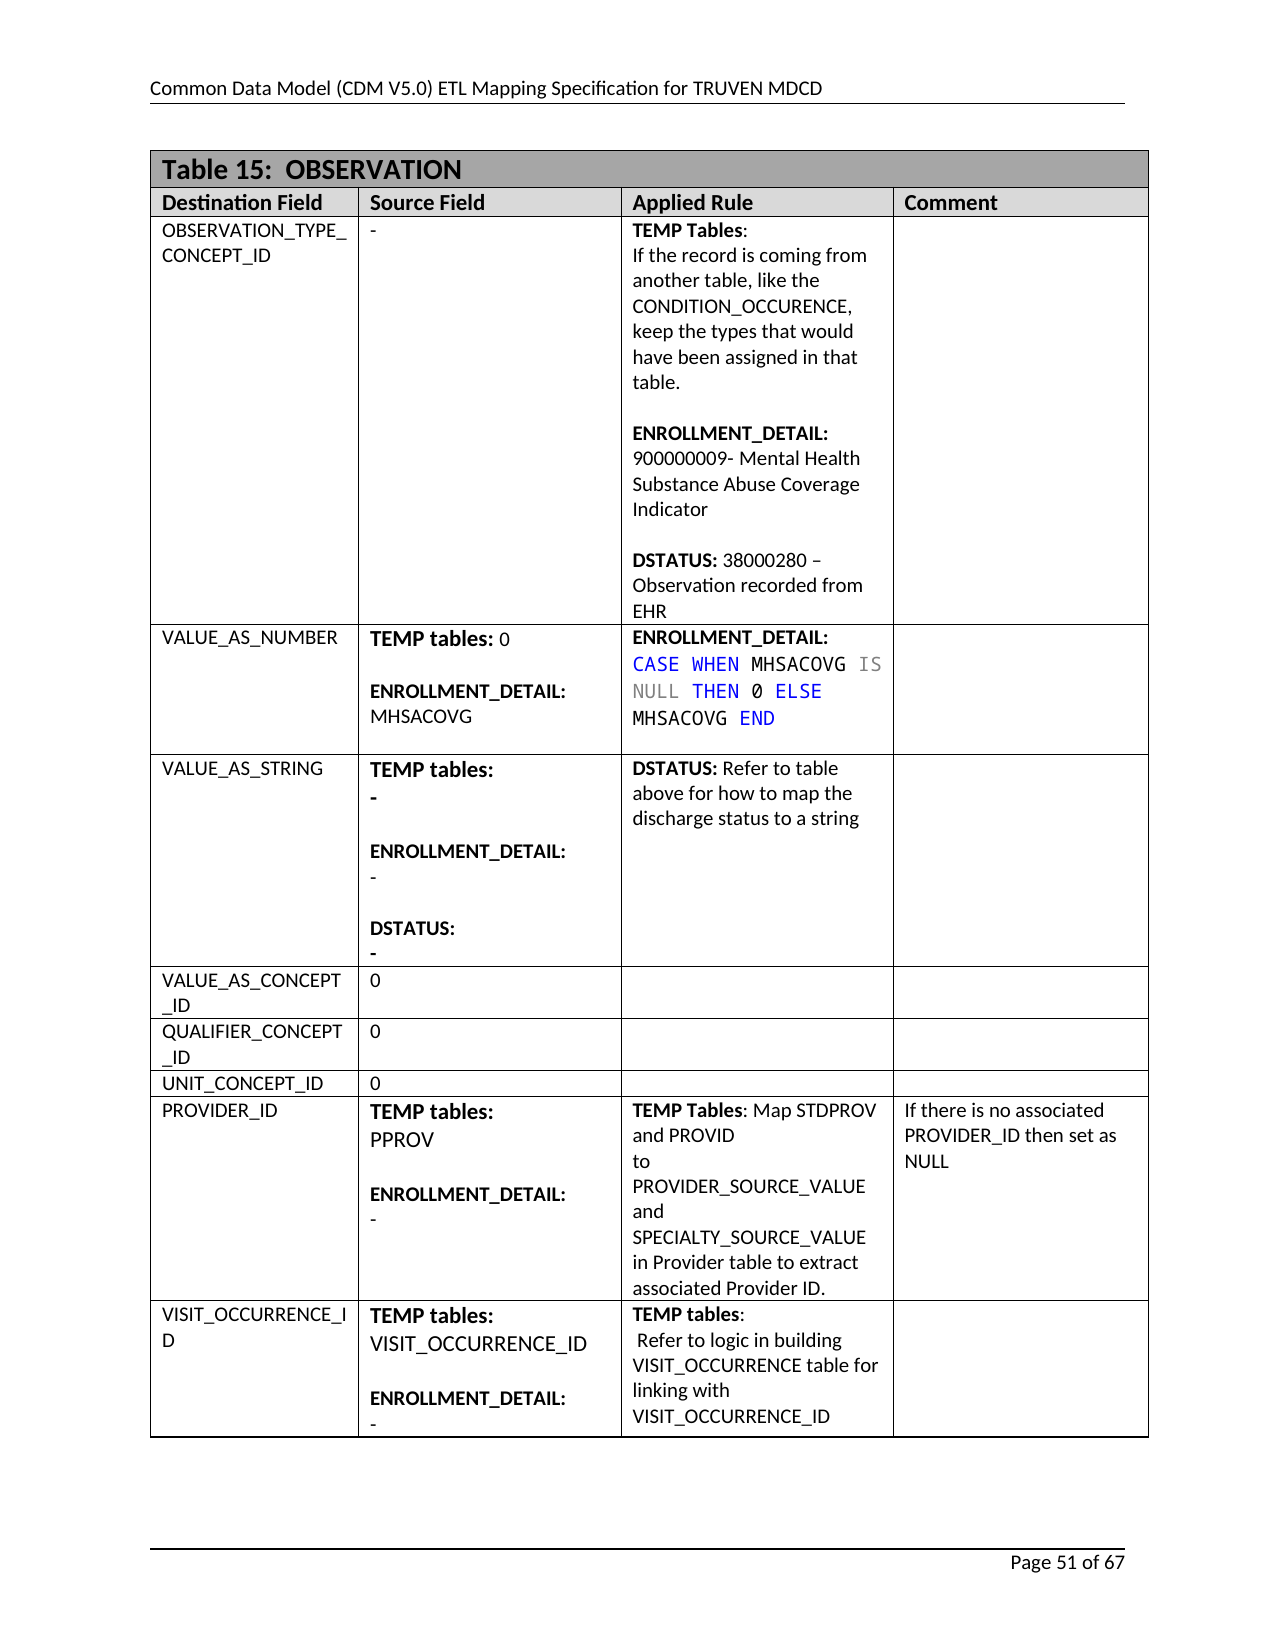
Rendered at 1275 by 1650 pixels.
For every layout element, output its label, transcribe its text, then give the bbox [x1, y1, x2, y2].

table_cell [894, 967, 1148, 1018]
table_cell 0 [359, 1019, 621, 1069]
table_cell Applied Rule [622, 188, 893, 216]
table_cell If there is no associated PROVIDER_ID then set as NULL [894, 1097, 1148, 1300]
table_cell [894, 217, 1148, 623]
table_cell TEMP tables: Refer to logic in building VISIT_OCCURRENCE table for linking with VISIT_OCCURRENCE_ID [622, 1301, 893, 1436]
table_cell Comment [894, 188, 1148, 216]
table_cell TEMP tables: - ENROLLMENT_DETAIL: - DSTATUS: - [359, 755, 621, 966]
table_cell ENROLLMENT_DETAIL: CASE WHEN MHSACOVG IS NULL THEN 0 ELSE MHSACOVG END [622, 625, 893, 754]
table_cell [622, 967, 893, 1018]
table_cell [894, 1071, 1148, 1096]
table_cell Destination Field [151, 188, 358, 216]
table_cell VALUE_AS_CONCEPT_ID [151, 967, 358, 1018]
table_cell - [359, 217, 621, 623]
table_cell QUALIFIER_CONCEPT_ID [151, 1019, 358, 1069]
table_cell TEMP tables: 0 ENROLLMENT_DETAIL: MHSACOVG [359, 625, 621, 754]
table_cell [894, 625, 1148, 754]
table_cell [894, 755, 1148, 966]
table_cell [894, 1019, 1148, 1069]
table_cell VALUE_AS_NUMBER [151, 625, 358, 754]
table_cell PROVIDER_ID [151, 1097, 358, 1300]
table_cell OBSERVATION_TYPE_CONCEPT_ID [151, 217, 358, 623]
table_cell TEMP Tables: Map STDPROV and PROVID to PROVIDER_SOURCE_VALUE and SPECIALTY_SOURCE_VALUE in Provider table to extract associated Provider ID. [622, 1097, 893, 1300]
table_cell VALUE_AS_STRING [151, 755, 358, 966]
table_cell DSTATUS: Refer to table above for how to map the discharge status to a string [622, 755, 893, 966]
table_cell TEMP tables: VISIT_OCCURRENCE_ID ENROLLMENT_DETAIL: - [359, 1301, 621, 1436]
table_cell UNIT_CONCEPT_ID [151, 1071, 358, 1096]
table_cell [622, 1071, 893, 1096]
table_cell [894, 1301, 1148, 1436]
table_cell VISIT_OCCURRENCE_ID [151, 1301, 358, 1436]
table_cell [622, 1019, 893, 1069]
table_header Table 15: OBSERVATION [151, 151, 1148, 187]
table_cell TEMP Tables: If the record is coming from another table, like the CONDITION_OCCURENCE, keep the types that would have been assigned in that table. ENROLLMENT_DETAIL: 900000009- Mental Health Substance Abuse Coverage Indicator DSTATUS: 38000280 – Observation recorded from EHR [622, 217, 893, 623]
table_cell Source Field [359, 188, 621, 216]
table_cell 0 [359, 1071, 621, 1096]
table_cell TEMP tables: PPROV ENROLLMENT_DETAIL: - [359, 1097, 621, 1300]
table_cell 0 [359, 967, 621, 1018]
